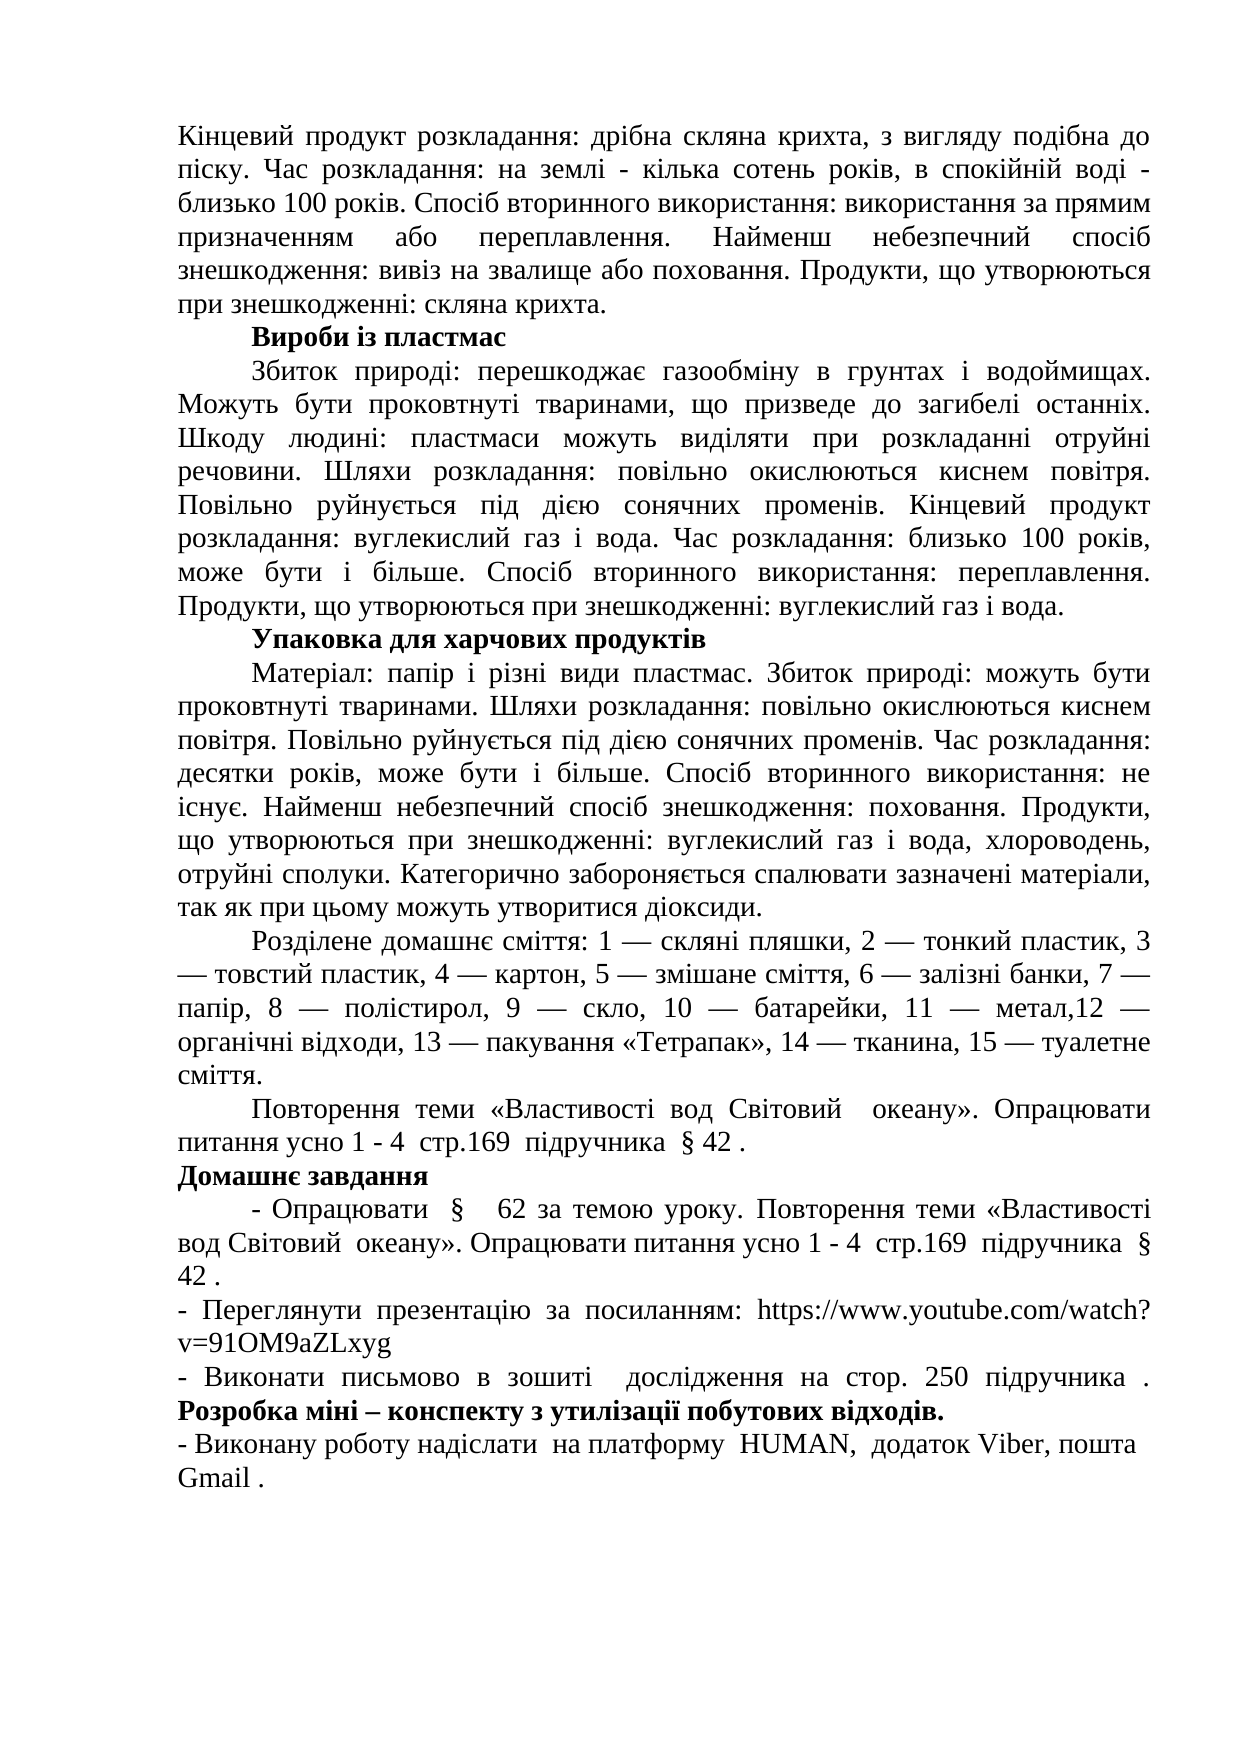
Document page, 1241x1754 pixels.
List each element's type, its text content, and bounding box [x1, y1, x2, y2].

text - Виконану роботу надіслати на платформу HUMAN, додаток Viber, пошта Gmail . [177, 1426, 1152, 1493]
text - Переглянути презентацію за посиланням: https://www.youtube.com/watch?v=91OM9aZLxyg [177, 1292, 1152, 1359]
text Повторення теми «Властивості вод Світовий океану». Опрацювати питання усно 1 - 4 стр.169 підручника § 42 . [177, 1091, 1152, 1158]
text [177, 118, 1152, 319]
text Матеріал: папір і різні види пластмас. Збиток природі: можуть бути проковтнуті тваринами. Шляхи розкладання: повільно окислюються киснем повітря. Повільно руйнується під дією сонячних променів. Час розкладання: десятки років, може бути і більше. Спосіб вторинного використання: не існує. Найменш небезпечний спосіб знешкодження: поховання. Продукти, що утворюються при знешкодженні: вуглекислий газ і вода, хлороводень, отруйні сполуки. Категорично забороняється спалювати зазначені матеріали, так як при цьому можуть утворитися діоксиди. [177, 655, 1152, 923]
text Розділене домашнє сміття: 1 — скляні пляшки, 2 — тонкий пластик, 3 — товстий пластик, 4 — картон, 5 — змішане сміття, 6 — залізні банки, 7 — папір, 8 — полістирол, 9 — скло, 10 — батарейки, 11 — метал,12 — органічні відходи, 13 — пакування «Тетрапак», 14 — тканина, 15 — туалетне сміття. [177, 923, 1152, 1091]
text Упаковка для харчових продуктів [177, 621, 1152, 655]
text Домашнє завдання [177, 1158, 1152, 1191]
text Вироби із пластмас [177, 319, 1152, 353]
text - Виконати письмово в зошиті дослідження на стор. 250 підручника . Розробка міні – конспекту з утилізації побутових відходів. [177, 1359, 1152, 1426]
text - Опрацювати § 62 за темою уроку. Повторення теми «Властивості вод Світовий океану». Опрацювати питання усно 1 - 4 стр.169 підручника § 42 . [177, 1191, 1152, 1292]
text Збиток природі: перешкоджає газообміну в грунтах і водоймищах. Можуть бути проковтнуті тваринами, що призведе до загибелі останніх. Шкоду людині: пластмаси можуть виділяти при розкладанні отруйні речовини. Шляхи розкладання: повільно окислюються киснем повітря. Повільно руйнується під дією сонячних променів. Кінцевий продукт розкладання: вуглекислий газ і вода. Час розкладання: близько 100 років, може бути і більше. Спосіб вторинного використання: переплавлення. Продукти, що утворюються при знешкодженні: вуглекислий газ і вода. [177, 353, 1152, 621]
